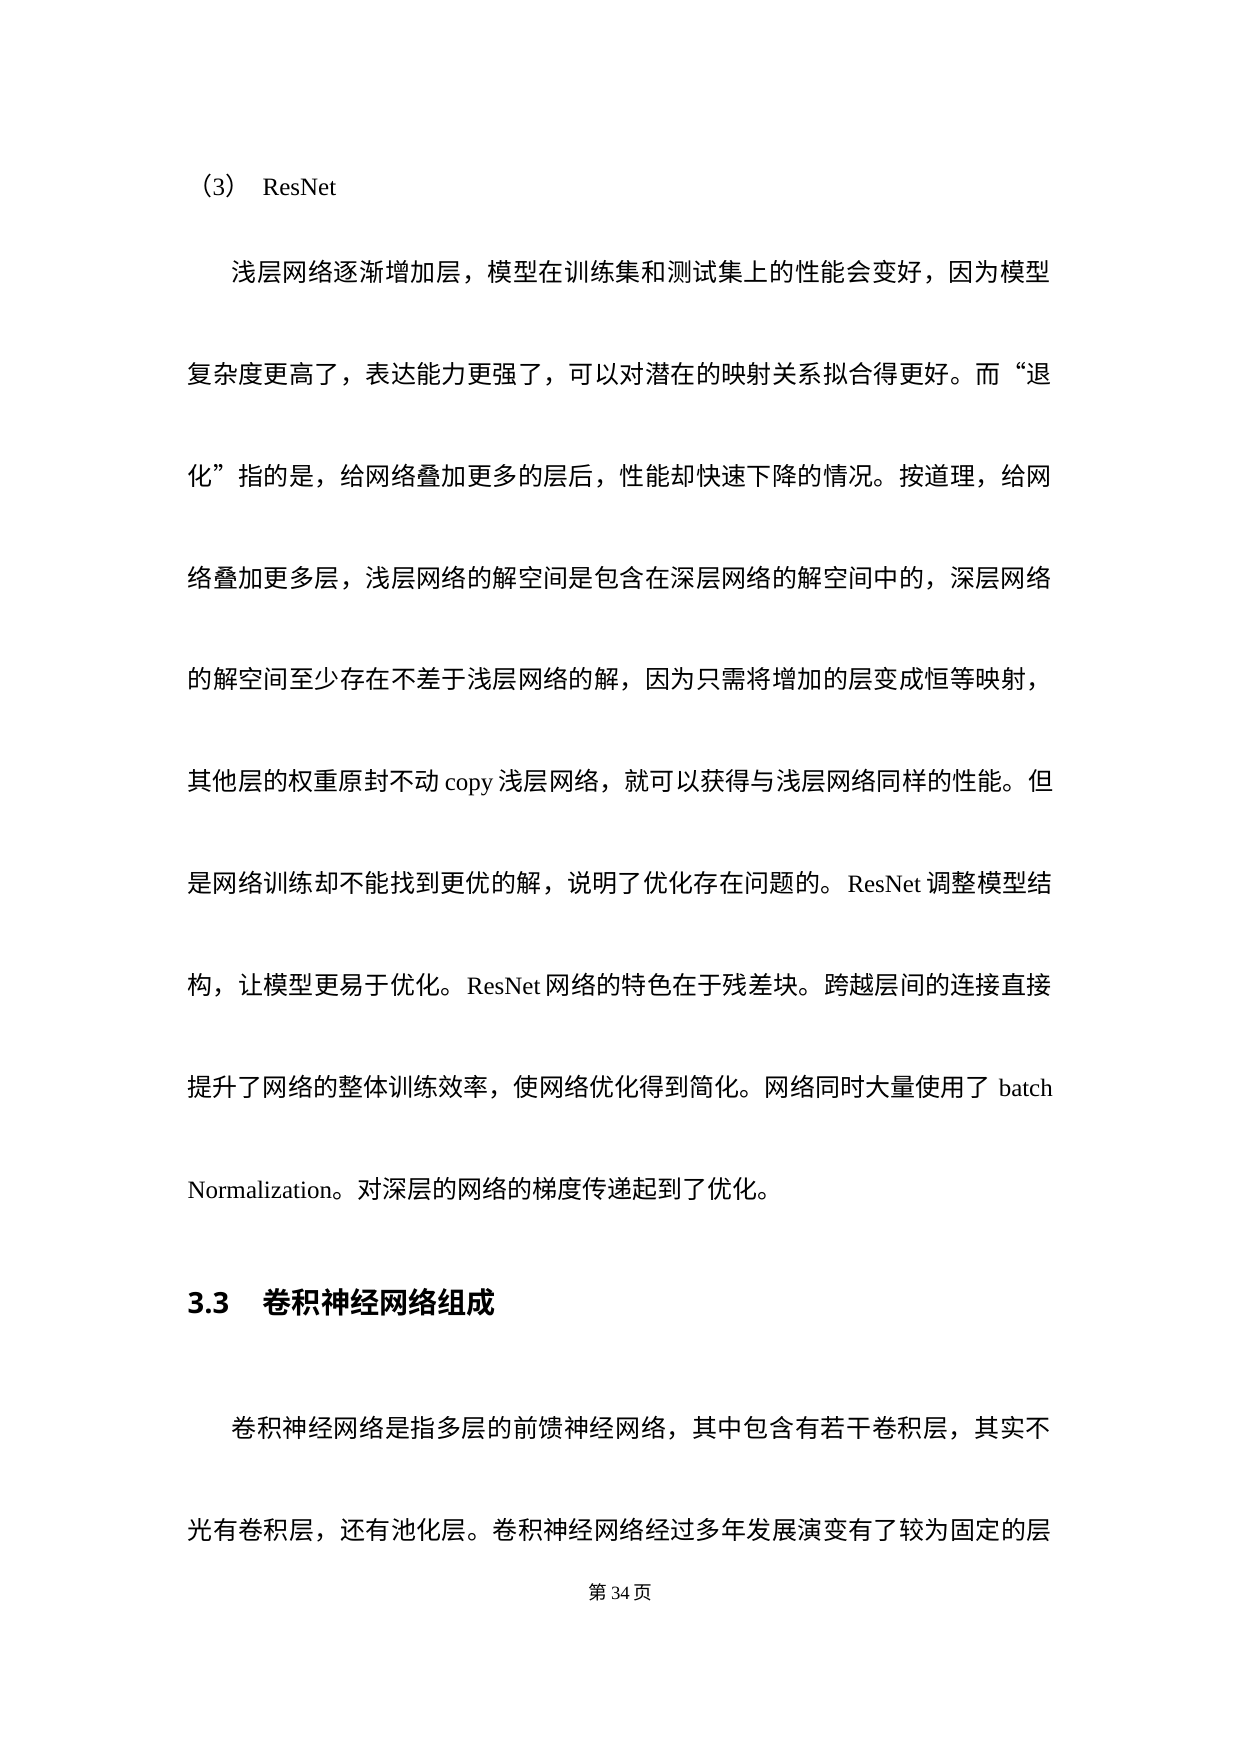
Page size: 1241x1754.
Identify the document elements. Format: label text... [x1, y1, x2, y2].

subtitle 卷积神经网络组成 [187, 1267, 1053, 1334]
list ResNet [187, 151, 1053, 218]
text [187, 1393, 1053, 1562]
text 浅层网络逐渐增加层，模型在训练集和测试集上的性能会变好，因为模型复杂度更高了，表达能力更强了，可以对潜在的映射关系拟合得更好。而“退化”指的是，给网络叠加更多的层后，性能却快速下降的情况。按道理，给网络叠加更多层，浅层网络的解空间是包含在深层网络的解空间中的，深层网络的解空间至少存在不差于浅层网络的解，因为只需将增加的层变成恒等映射，其他层的权重原封不动copy浅层网络，就可以获得与浅层网络同样的性能。但是网络训练却不能找到更优的解，说明了优化存在问题的。ResNet调整模型结构，让模型更易于优化。ResNet网络的特色在于残差块。跨越层间的连接直接提升了网络的整体训练效率，使网络优化得到简化。网络同时大量使用了batch Normalization。对深层的网络的梯度传递起到了优化。 [187, 237, 1053, 1221]
